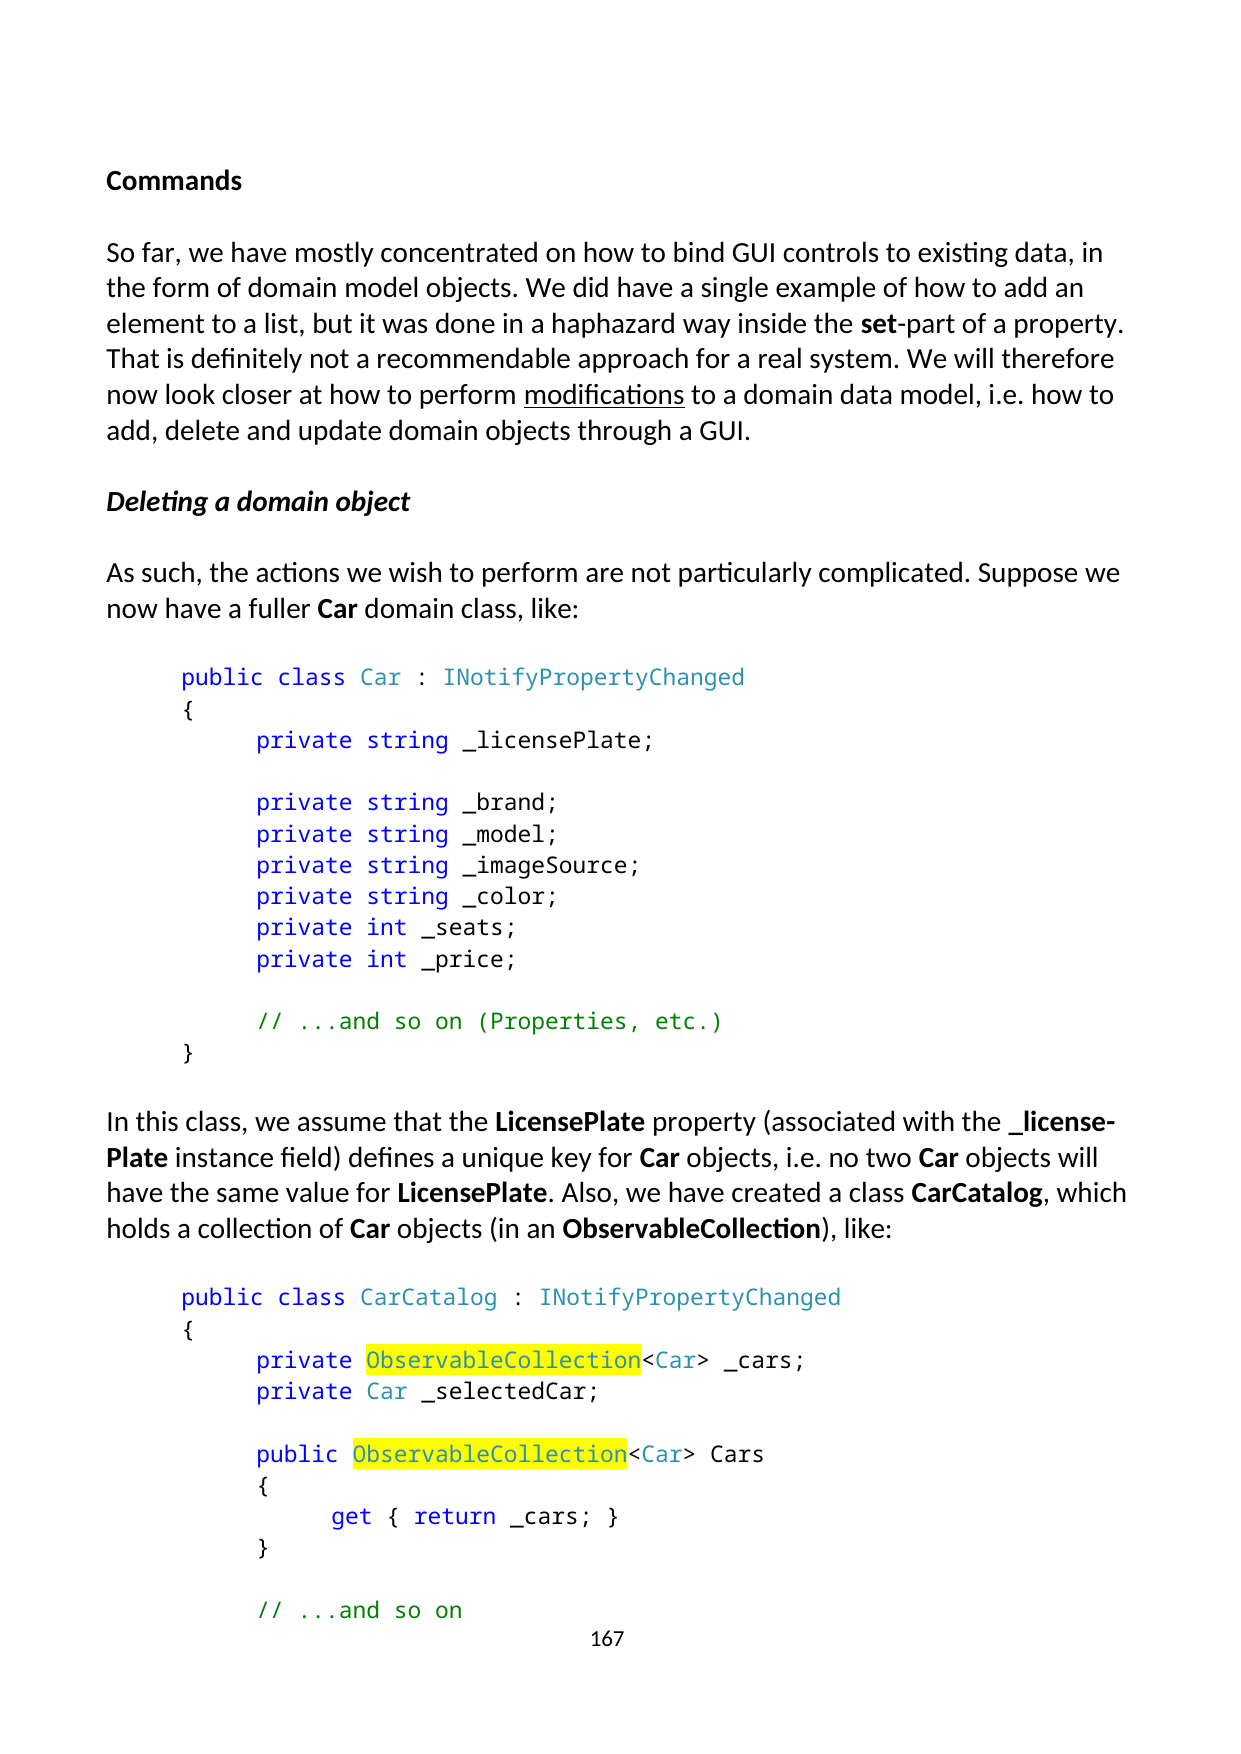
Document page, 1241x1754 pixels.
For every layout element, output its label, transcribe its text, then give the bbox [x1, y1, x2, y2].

text { [106, 692, 1130, 724]
text private string _imageSource; [181, 849, 1130, 880]
subtitle Deleting a domain object [106, 483, 1130, 519]
text get { return _cars; } [256, 1500, 1130, 1531]
text As such, the actions we wish to perform are not particularly complicated. Suppose we now have a fuller Car domain class, like: [106, 554, 1130, 626]
text So far, we have mostly concentrated on how to bind GUI controls to existing data, in the form of domain model objects. We did have a single example of how to add an element to a list, but it was done in a haphazard way inside the set-part of a property. That is definitely not a recommendable approach for a real system. We will therefore now look closer at how to perform modifications to a domain data model, i.e. how to add, delete and update domain objects through a GUI. [106, 234, 1130, 447]
text { [106, 1312, 1130, 1344]
text public ObservableCollection<Car> Cars [181, 1437, 1130, 1469]
text In this class, we assume that the LicensePlate property (associated with the _licensePlate instance field) defines a unique key for Car objects, i.e. no two Car objects will have the same value for LicensePlate. Also, we have created a class CarCatalog, which holds a collection of Car objects (in an ObservableCollection), like: [106, 1103, 1130, 1246]
text public class Car : INotifyPropertyChanged [106, 661, 1130, 692]
text } [181, 1531, 1130, 1562]
subtitle Commands [106, 162, 1130, 198]
text private Car _selectedCar; [181, 1375, 1130, 1406]
text public class CarCatalog : INotifyPropertyChanged [106, 1281, 1130, 1312]
text private string _color; [181, 880, 1130, 911]
text private int _price; [181, 942, 1130, 974]
text private string _brand; [181, 786, 1130, 817]
text { [181, 1469, 1130, 1500]
text private string _licensePlate; [181, 724, 1130, 755]
text } [106, 1036, 1130, 1067]
text // ...and so on [181, 1594, 1130, 1625]
text // ...and so on (Properties, etc.) [181, 1005, 1130, 1036]
text private string _model; [181, 817, 1130, 849]
text private ObservableCollection<Car> _cars; [641, 1344, 1130, 1375]
text private int _seats; [181, 911, 1130, 942]
text private ObservableCollection<Car> _cars; [181, 1344, 366, 1375]
